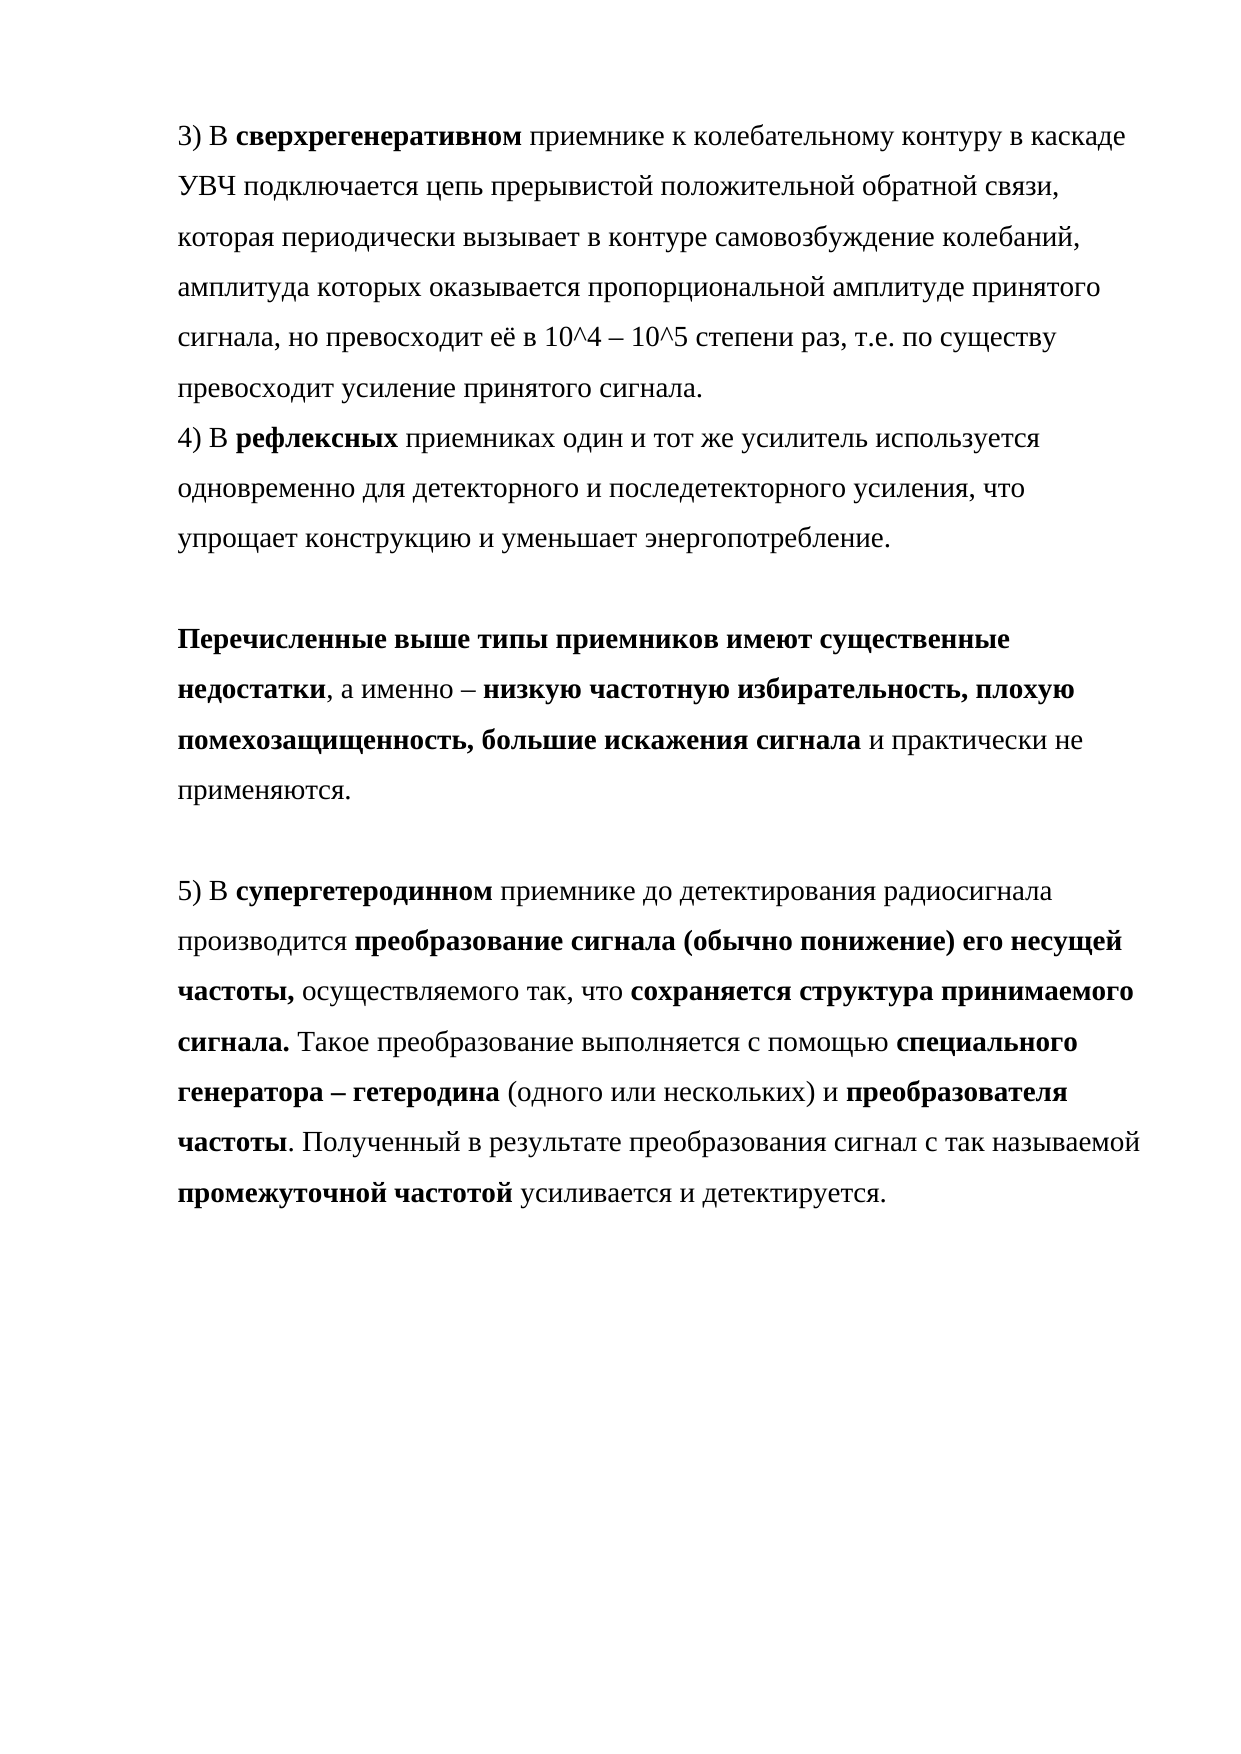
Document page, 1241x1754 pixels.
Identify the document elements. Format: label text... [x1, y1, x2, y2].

text 5) В супергетеродинном приемнике до детектирования радиосигнала производится преобразование сигнала (обычно понижение) его несущей частоты, осуществляемого так, что сохраняется структура принимаемого сигнала. Такое преобразование выполняется с помощью специального генератора – гетеродина (одного или нескольких) и преобразователя частоты. Полученный в результате преобразования сигнал с так называемой промежуточной частотой усиливается и детектируется. [177, 822, 1152, 1208]
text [177, 118, 1152, 806]
